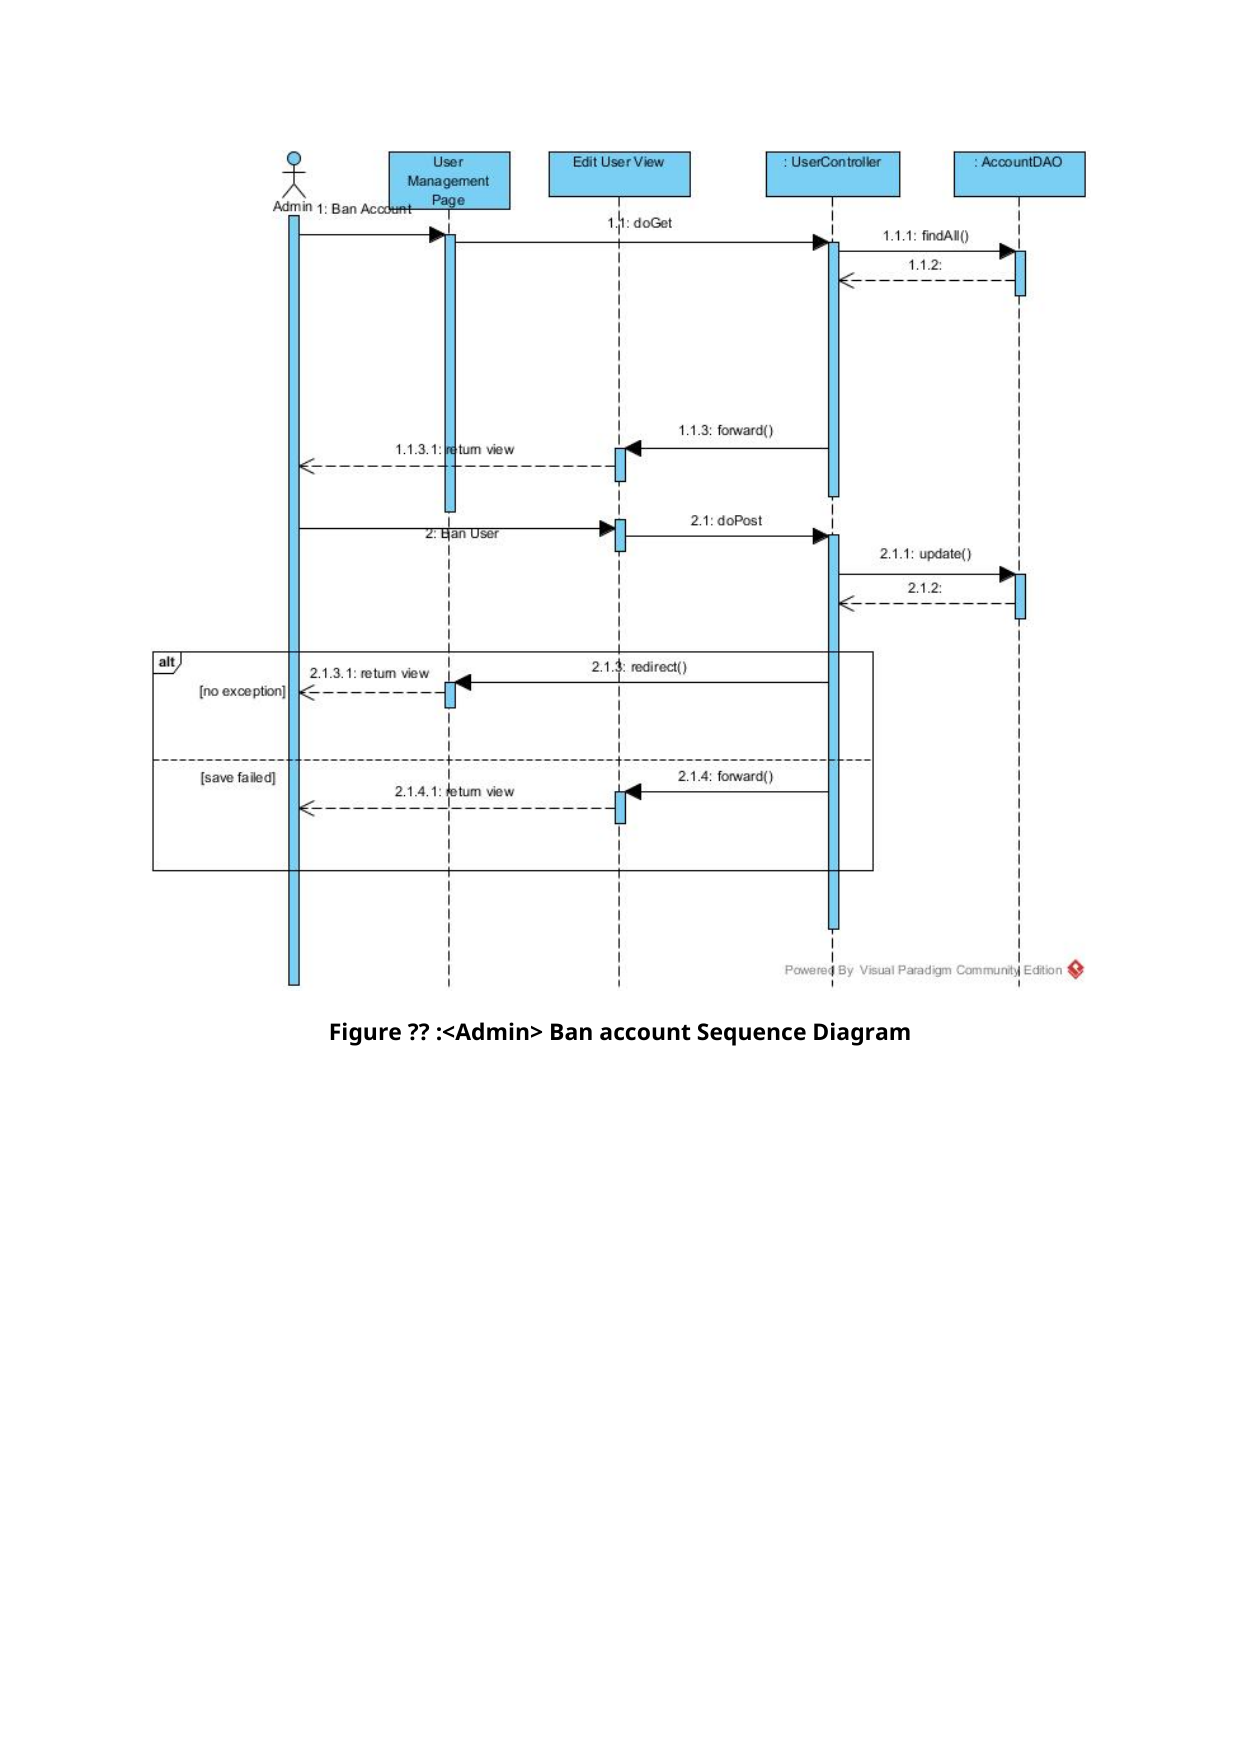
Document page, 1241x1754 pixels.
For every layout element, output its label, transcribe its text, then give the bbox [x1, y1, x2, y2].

picture [150, 150, 1091, 991]
text Figure ?? :<Admin> Ban account Sequence Diagram [150, 1016, 1090, 1047]
